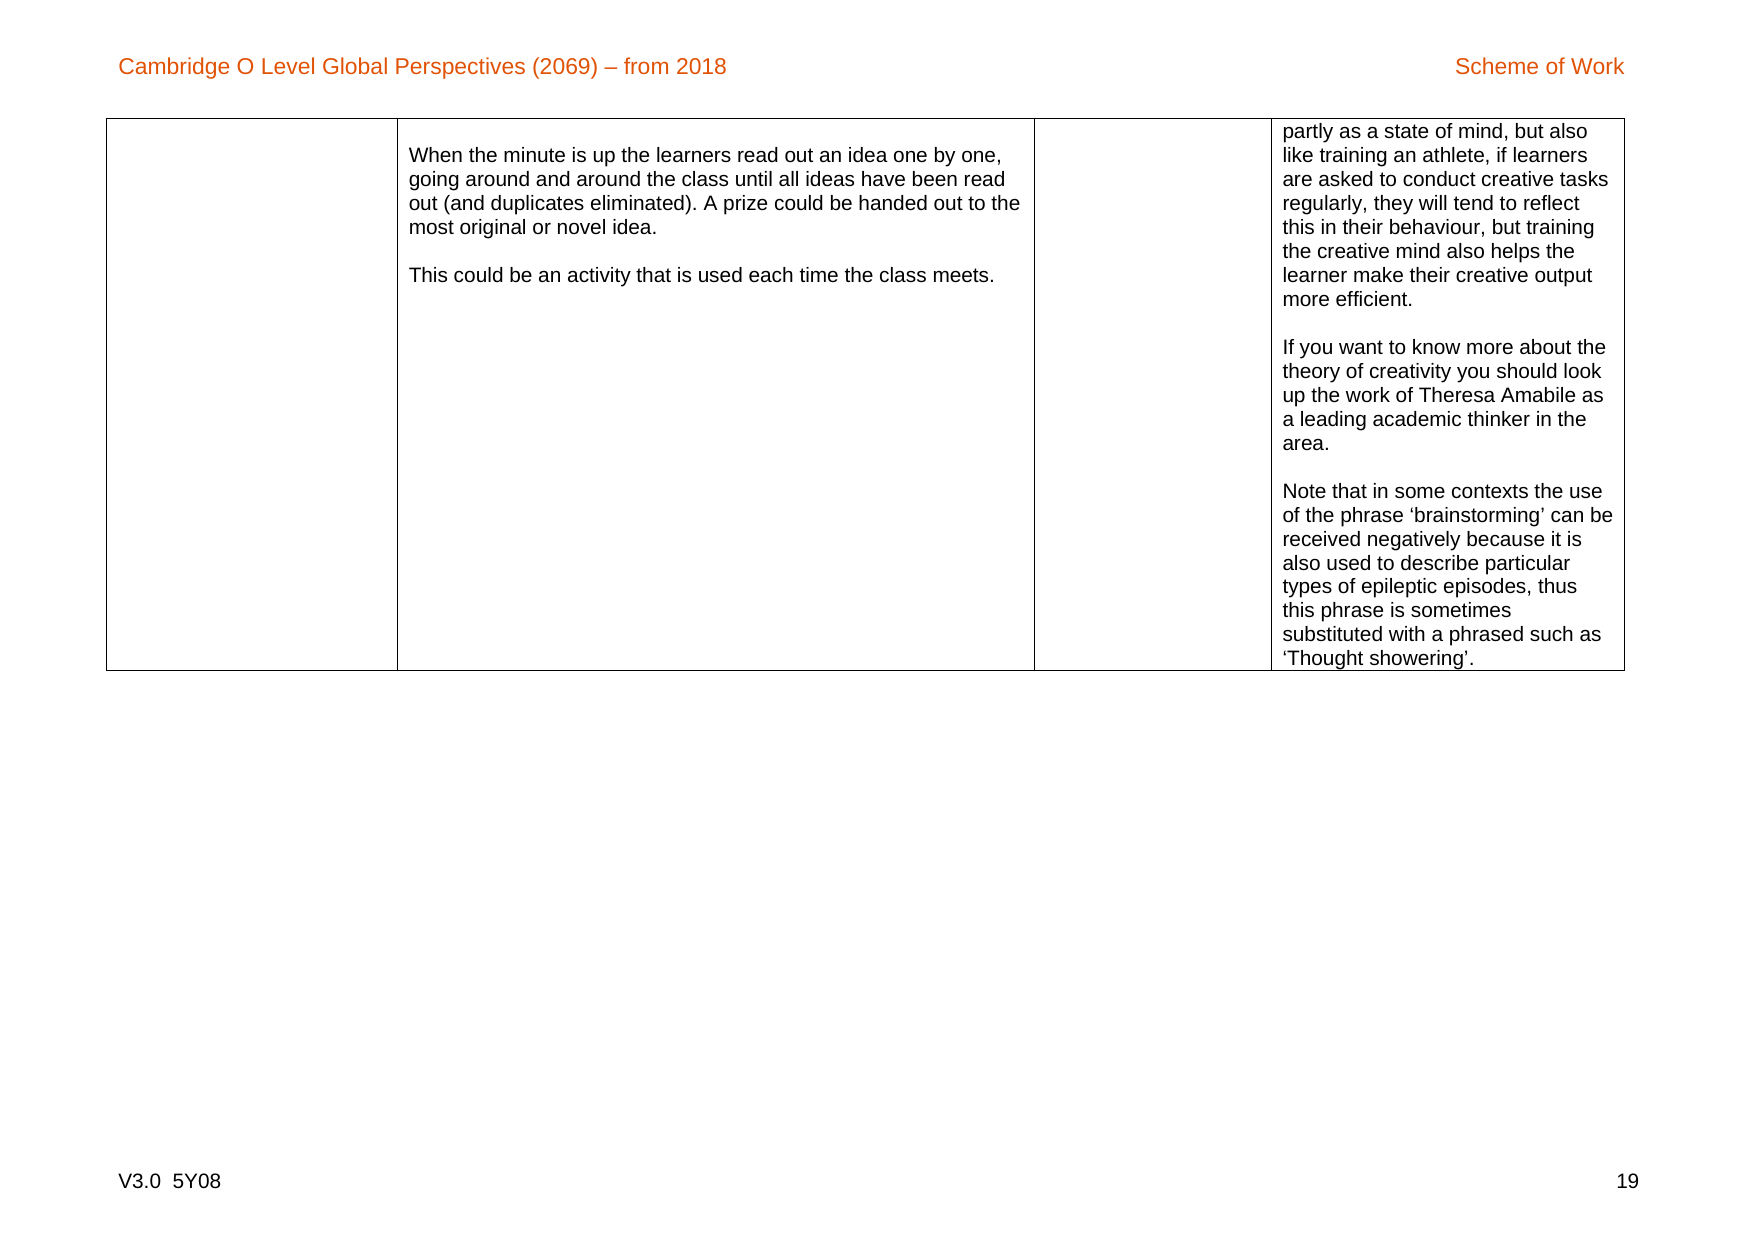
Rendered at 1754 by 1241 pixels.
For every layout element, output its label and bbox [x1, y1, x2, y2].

table_cell [1035, 119, 1271, 670]
table_cell [1272, 119, 1624, 670]
table_cell [398, 119, 1034, 670]
table_cell [107, 119, 397, 670]
